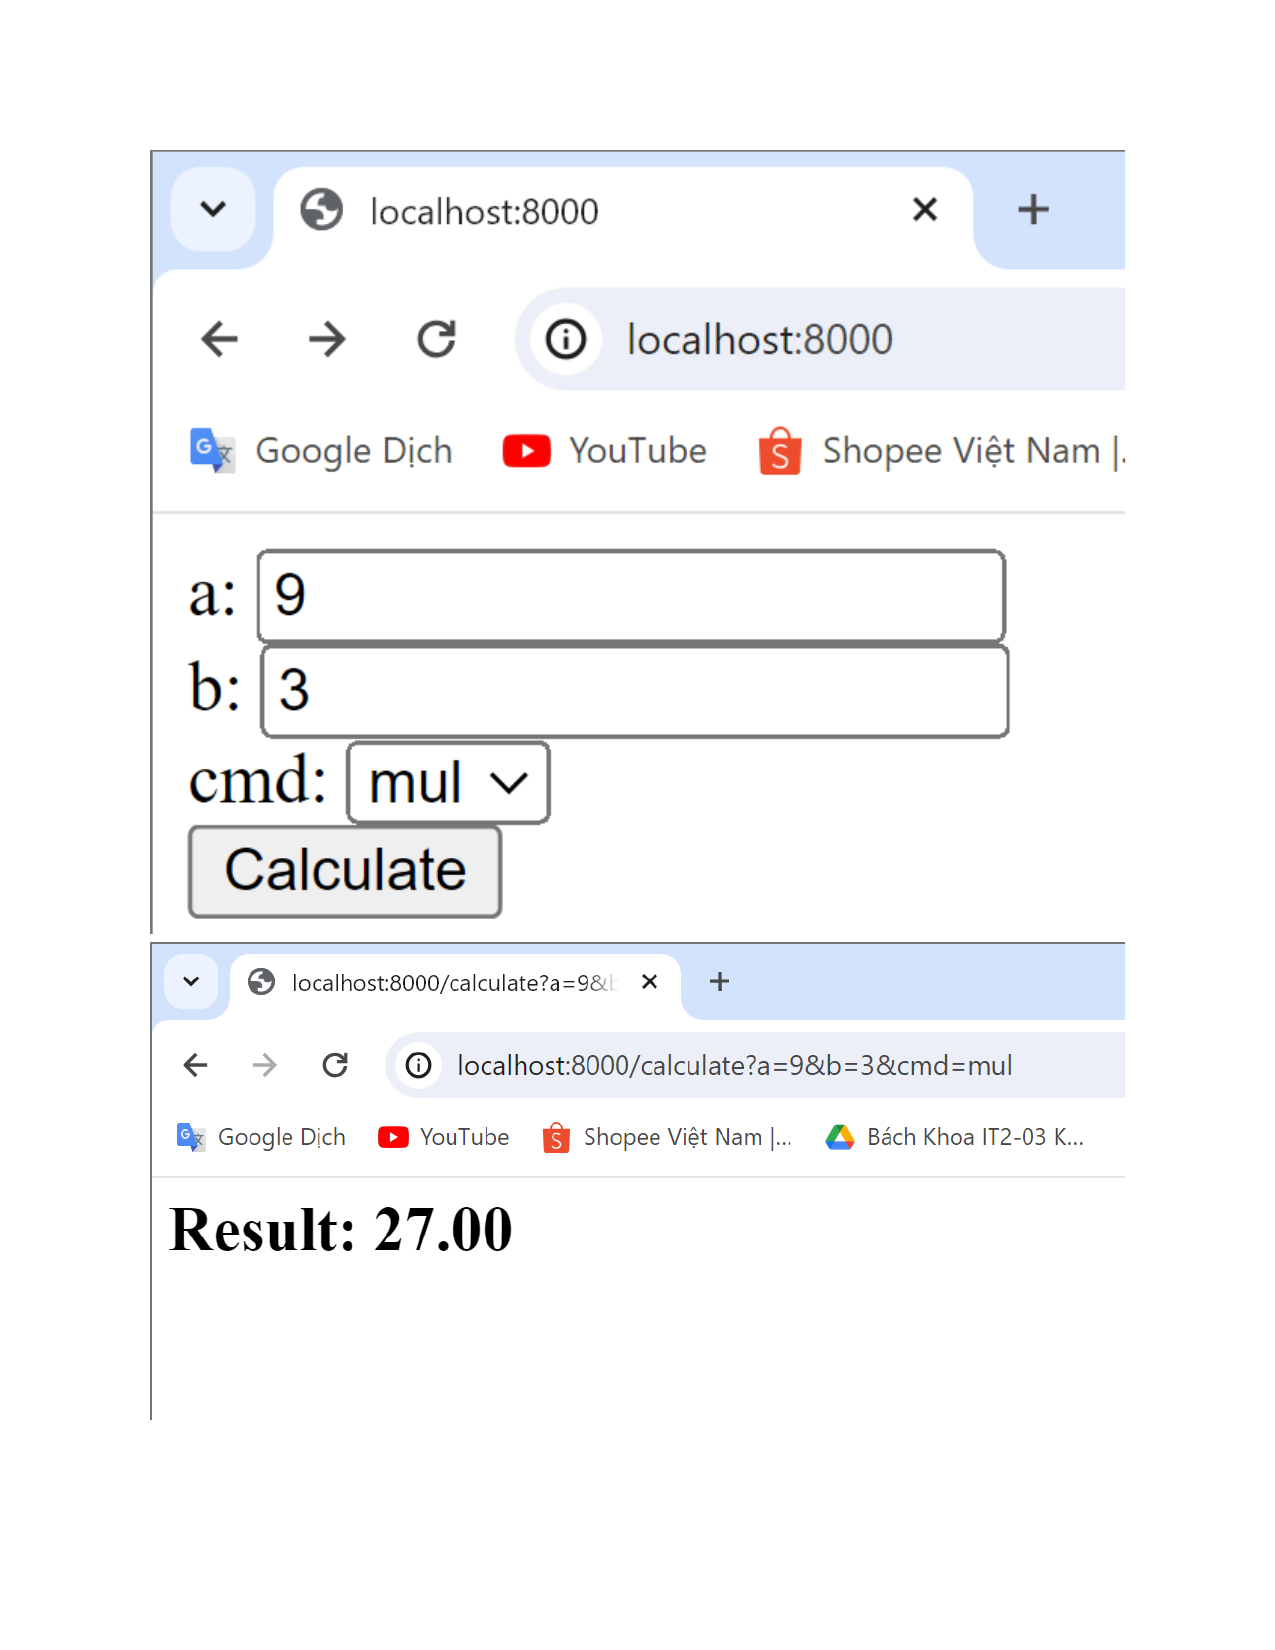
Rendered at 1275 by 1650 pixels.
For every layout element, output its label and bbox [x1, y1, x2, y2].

picture [150, 942, 1125, 1420]
picture [150, 150, 1125, 934]
